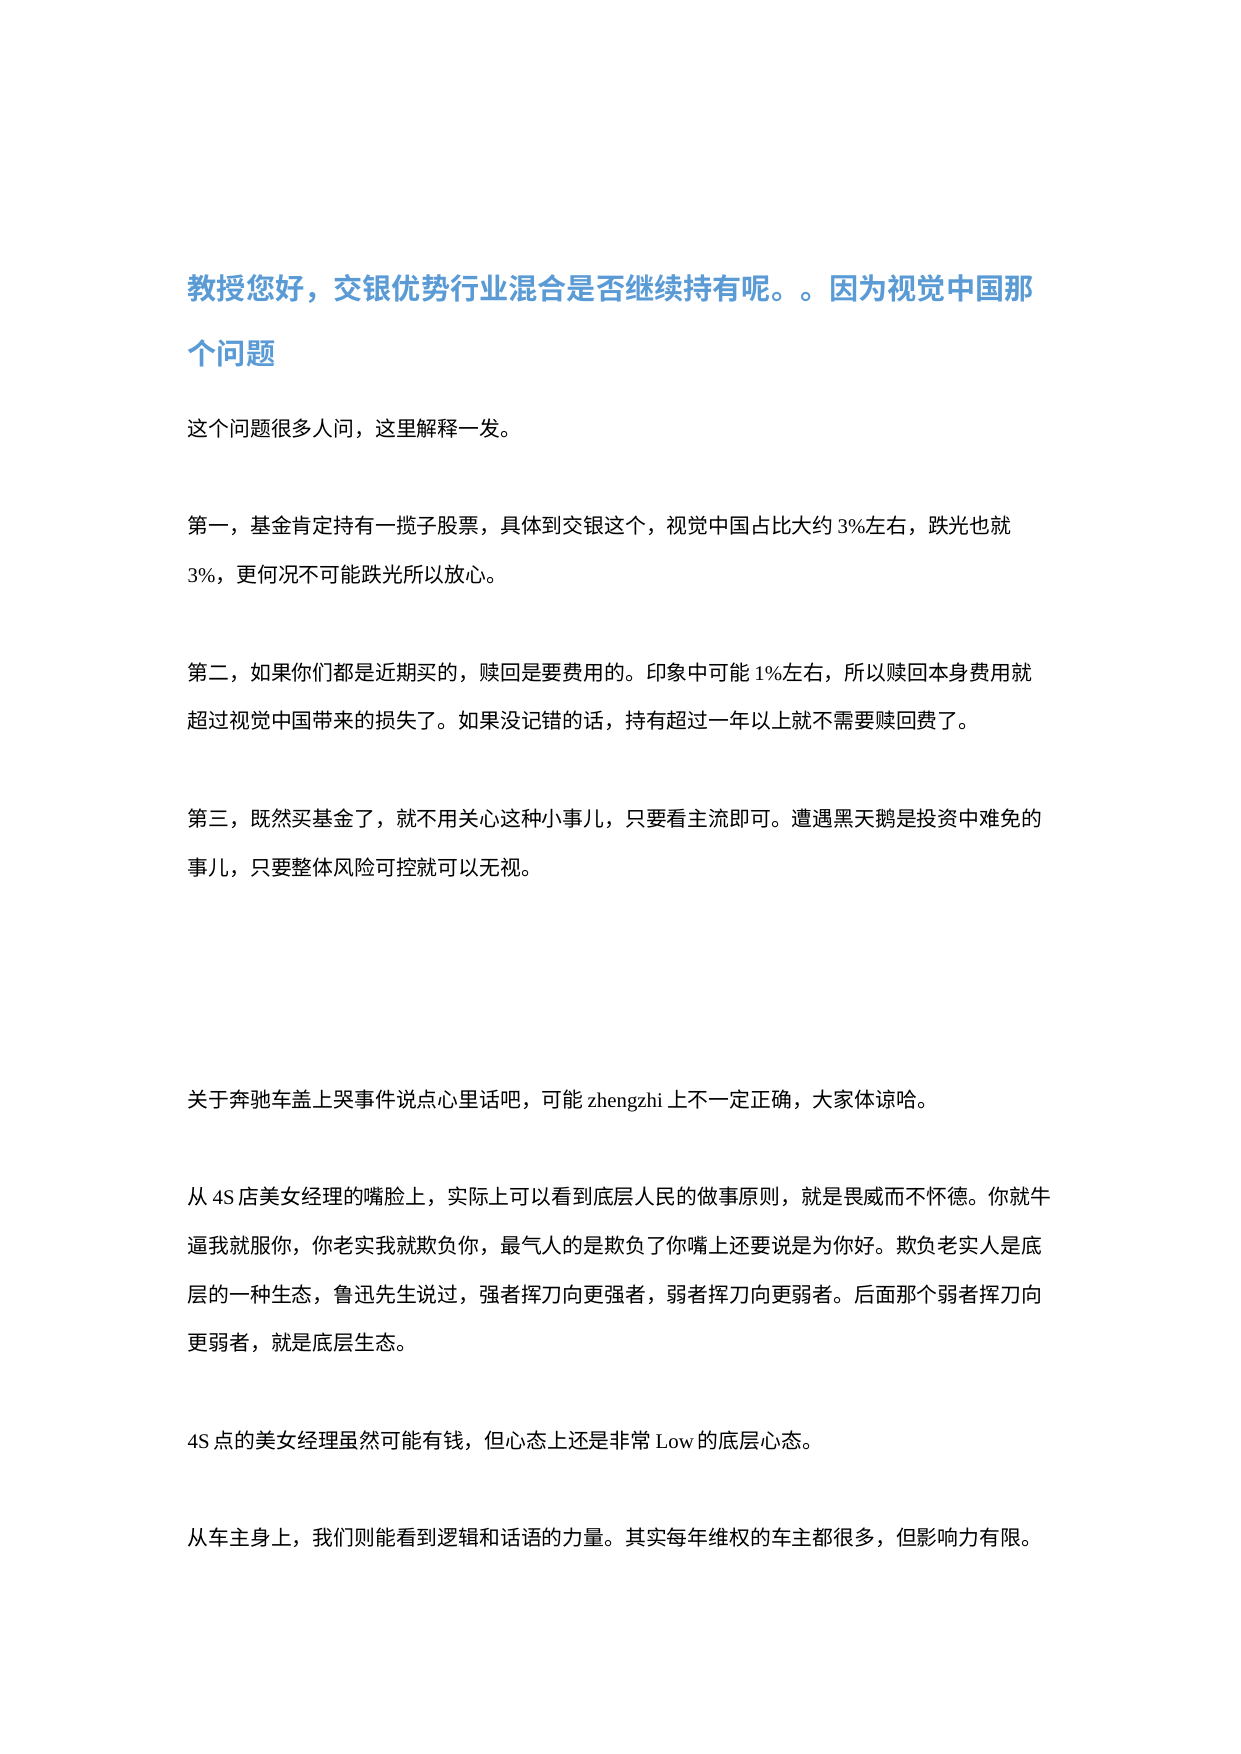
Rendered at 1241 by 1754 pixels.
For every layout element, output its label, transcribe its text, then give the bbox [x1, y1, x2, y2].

text 教授您好，交银优势行业混合是否继续持有呢。。因为视觉中国那个问题 [187, 254, 1053, 384]
text 这个问题很多人问，这里解释一发。 第一，基金肯定持有一揽子股票，具体到交银这个，视觉中国占比大约3%左右，跌光也就3%，更何况不可能跌光所以放心。 第二，如果你们都是近期买的，赎回是要费用的。印象中可能1%左右，所以赎回本身费用就超过视觉中国带来的损失了。如果没记错的话，持有超过一年以上就不需要赎回费了。 第三，既然买基金了，就不用关心这种小事儿，只要看主流即可。遭遇黑天鹅是投资中难免的事儿，只要整体风险可控就可以无视。 [187, 411, 1053, 882]
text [187, 1082, 1053, 1553]
